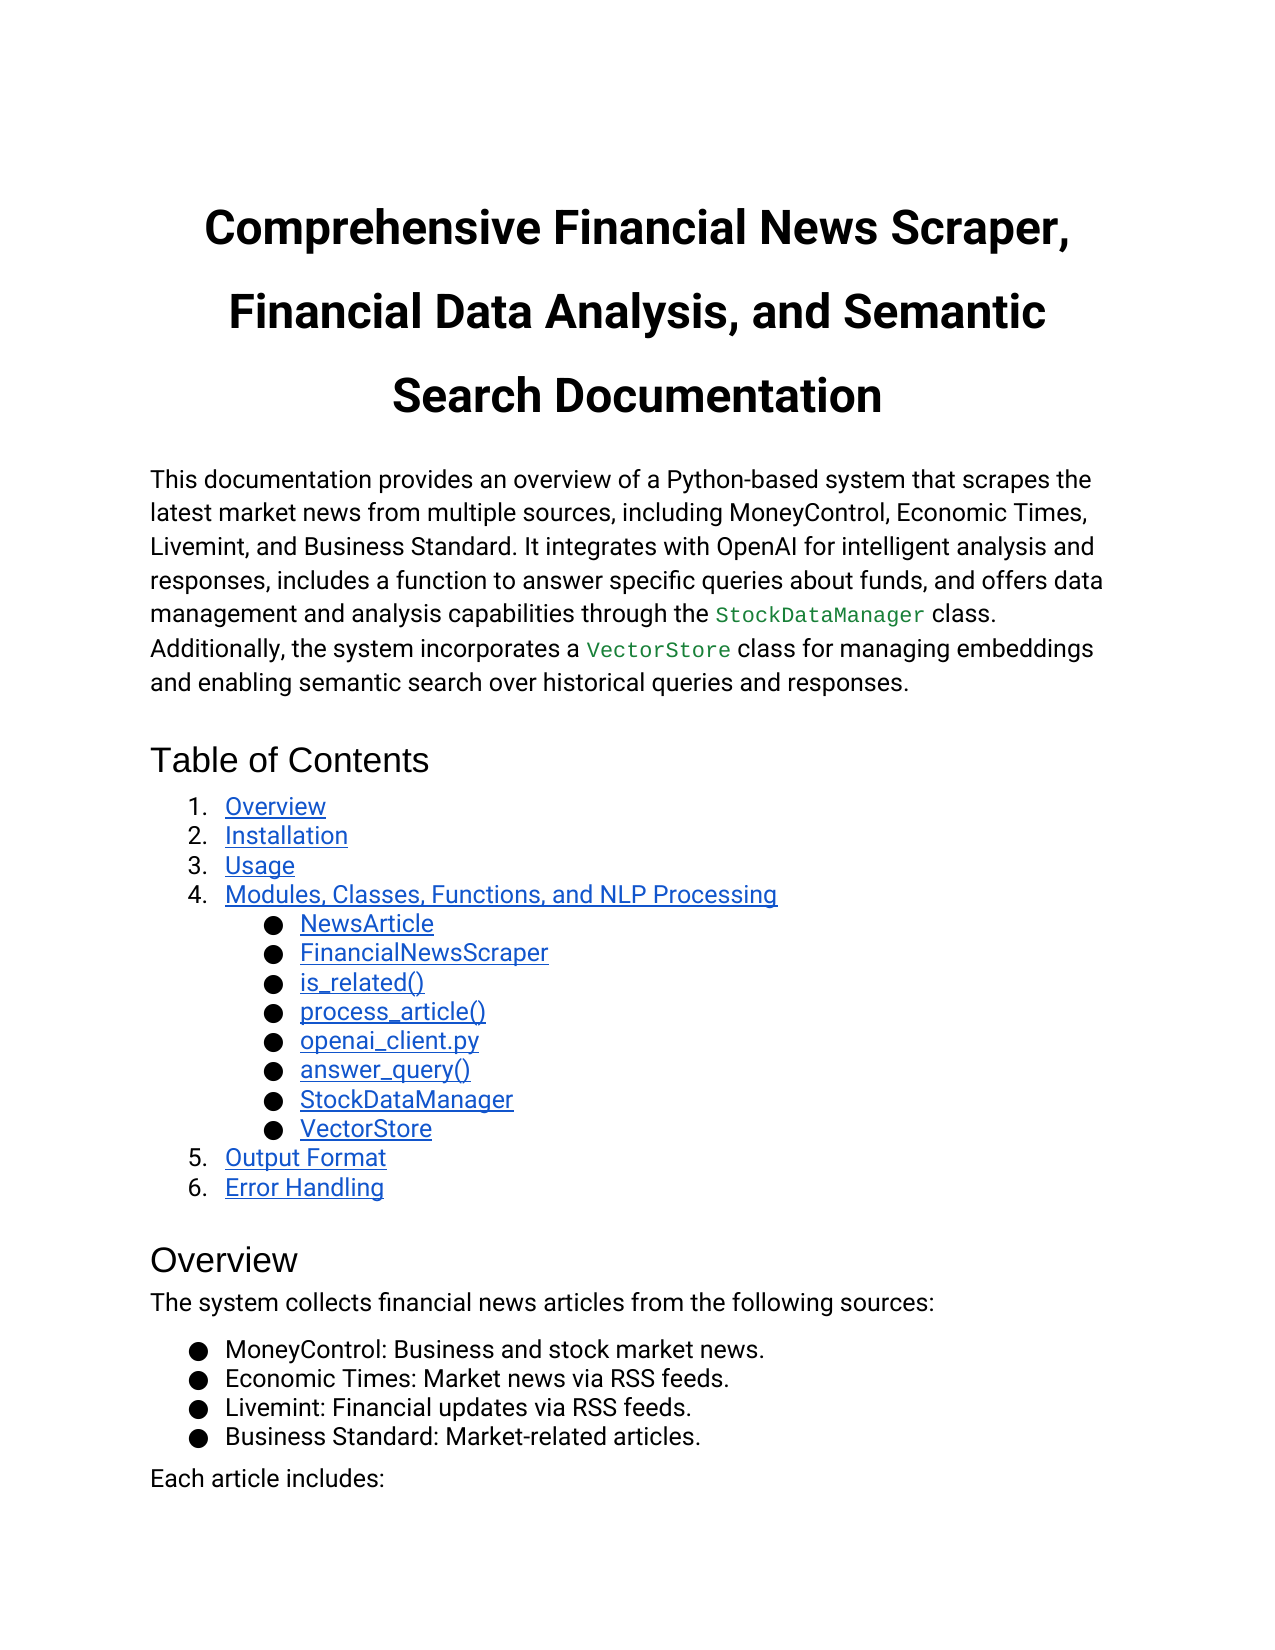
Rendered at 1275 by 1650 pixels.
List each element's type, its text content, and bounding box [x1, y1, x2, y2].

list Installation [187, 822, 1125, 851]
list Modules, Classes, Functions, and NLP Processing [187, 880, 1125, 909]
text Each article includes: [150, 1464, 1125, 1494]
list VectorStore [262, 1114, 1125, 1143]
list Usage [187, 851, 1125, 880]
list Business Standard: Market-related articles. [187, 1423, 1125, 1452]
list NewsArticle [262, 909, 1125, 939]
list answer_query() [262, 1056, 1125, 1085]
list Output Format [187, 1143, 1125, 1173]
list Livemint: Financial updates via RSS feeds. [187, 1393, 1125, 1423]
list FinancialNewsScraper [262, 939, 1125, 968]
list openai_client.py [262, 1026, 1125, 1056]
list process_article() [262, 997, 1125, 1026]
list is_related() [262, 968, 1125, 997]
list Error Handling [187, 1173, 1125, 1202]
text This documentation provides an overview of a Python-based system that scrapes the latest market news from multiple sources, including MoneyControl, Economic Times, Livemint, and Business Standard. It integrates with OpenAI for intelligent analysis and responses, includes a function to answer specific queries about funds, and offers data management and analysis capabilities through the StockDataManager class. Additionally, the system incorporates a VectorStore class for managing embeddings and enabling semantic search over historical queries and responses. [150, 465, 1125, 697]
subtitle Comprehensive Financial News Scraper, Financial Data Analysis, and Semantic Search Documentation [150, 200, 1125, 424]
text The system collects financial news articles from the following sources: [150, 1289, 1125, 1318]
subtitle Overview [150, 1239, 1125, 1280]
list Overview [187, 792, 1125, 822]
list MoneyControl: Business and stock market news. [187, 1335, 1125, 1364]
subtitle Table of Contents [150, 739, 1125, 780]
list StockDataManager [262, 1085, 1125, 1114]
list Economic Times: Market news via RSS feeds. [187, 1364, 1125, 1393]
